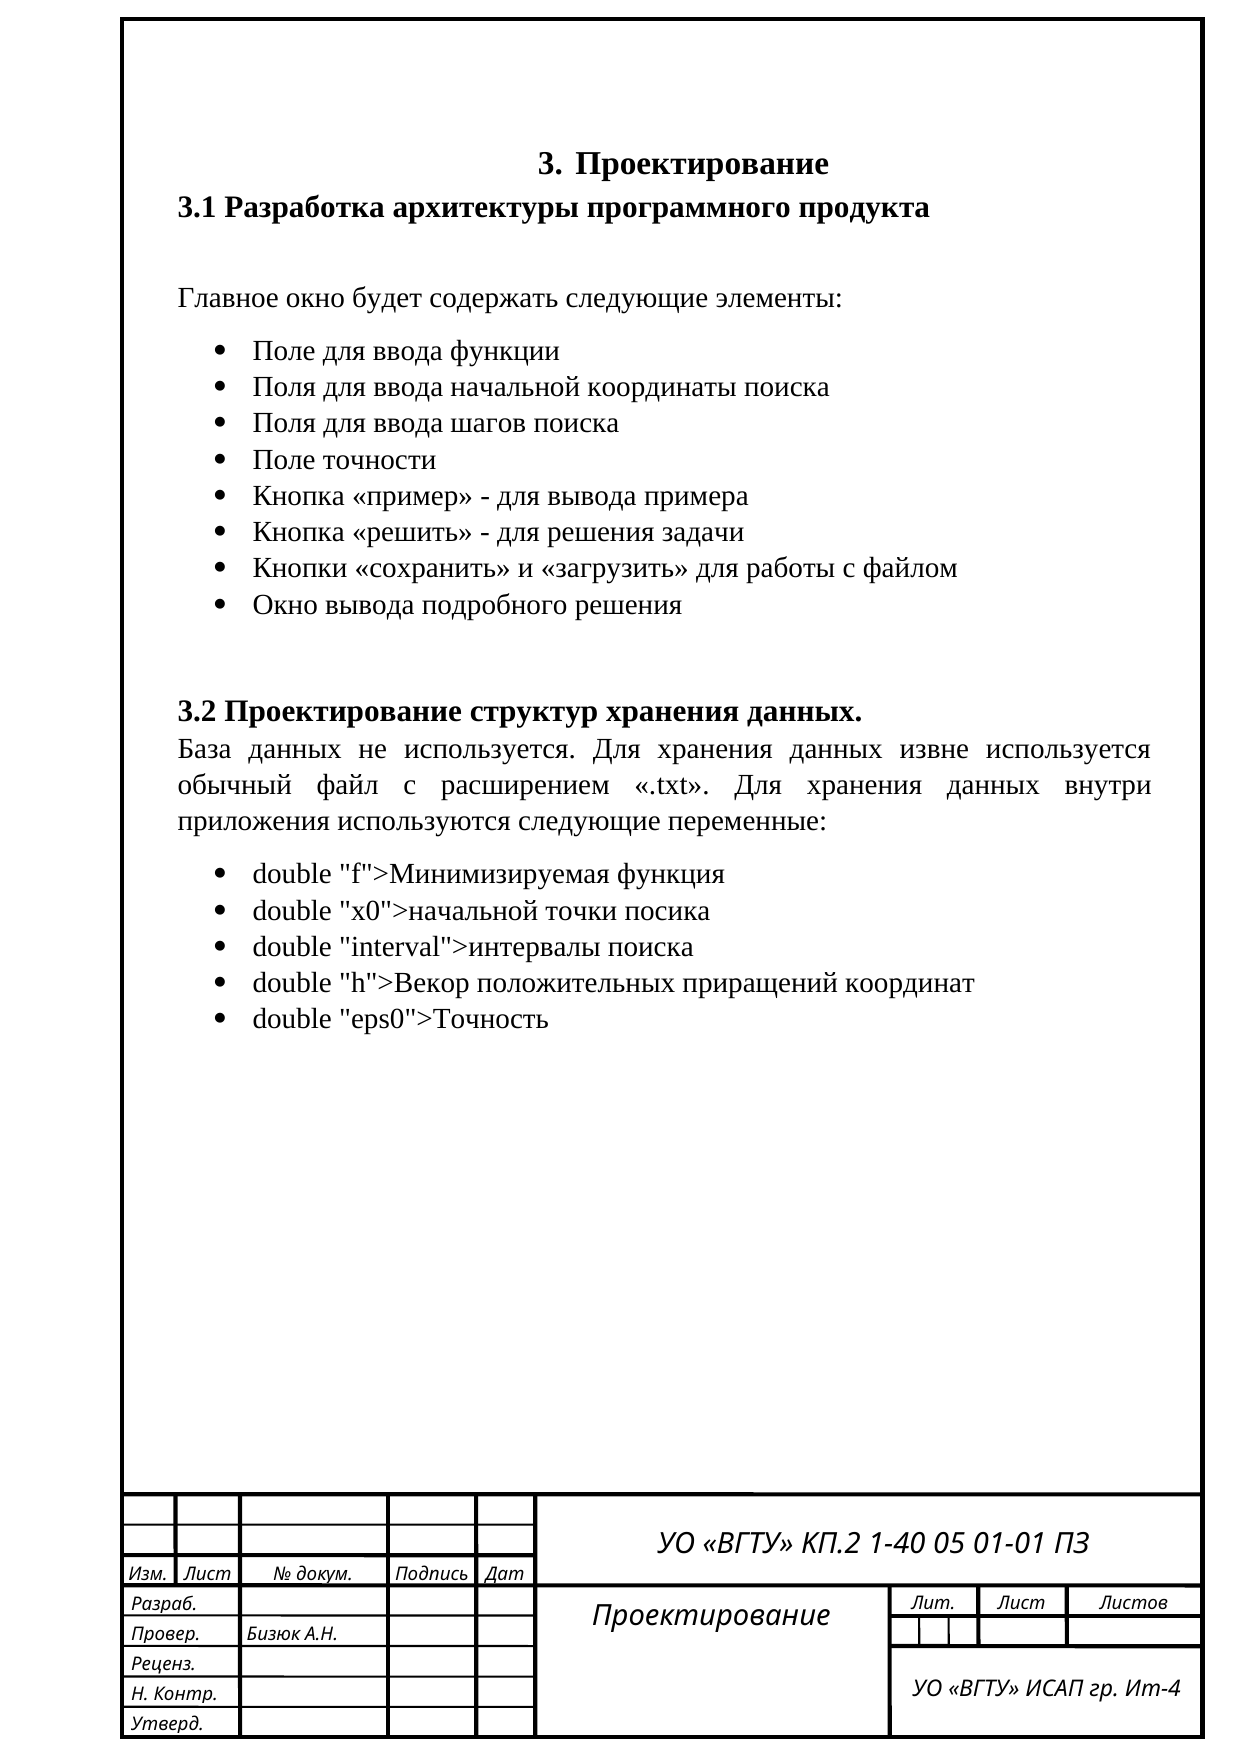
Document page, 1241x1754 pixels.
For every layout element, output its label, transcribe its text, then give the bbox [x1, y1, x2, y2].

list double "eps0">Точность [215, 1001, 1152, 1035]
list Кнопка «пример» - для вывода примера [215, 478, 1152, 512]
list double "h">Векор положительных приращений координат [215, 965, 1152, 999]
list Поле точности [215, 442, 1152, 475]
list Кнопки «сохранить» и «загрузить» для работы с файлом [215, 551, 1152, 584]
list Поля для ввода начальной координаты поиска [215, 369, 1152, 403]
list Поле для ввода функции [215, 333, 1152, 367]
subtitle Проектирование [215, 143, 1152, 181]
text Главное окно будет содержать следующие элементы: [177, 280, 1152, 314]
text База данных не используется. Для хранения данных извне используется обычный файл с расширением «.txt». Для хранения данных внутри приложения используются следующие переменные: [177, 731, 1152, 837]
list double "x0">начальной точки посика [215, 893, 1152, 926]
list double "interval">интервалы поиска [215, 929, 1152, 962]
list Окно вывода подробного решения [215, 587, 1152, 620]
subtitle 3.2 Проектирование структур хранения данных. [177, 692, 1152, 728]
subtitle 3.1 Разработка архитектуры программного продукта [177, 189, 1152, 224]
list double "f">Минимизируемая функция [215, 856, 1152, 890]
list Кнопка «решить» - для решения задачи [215, 514, 1152, 548]
list Поля для ввода шагов поиска [215, 406, 1152, 439]
